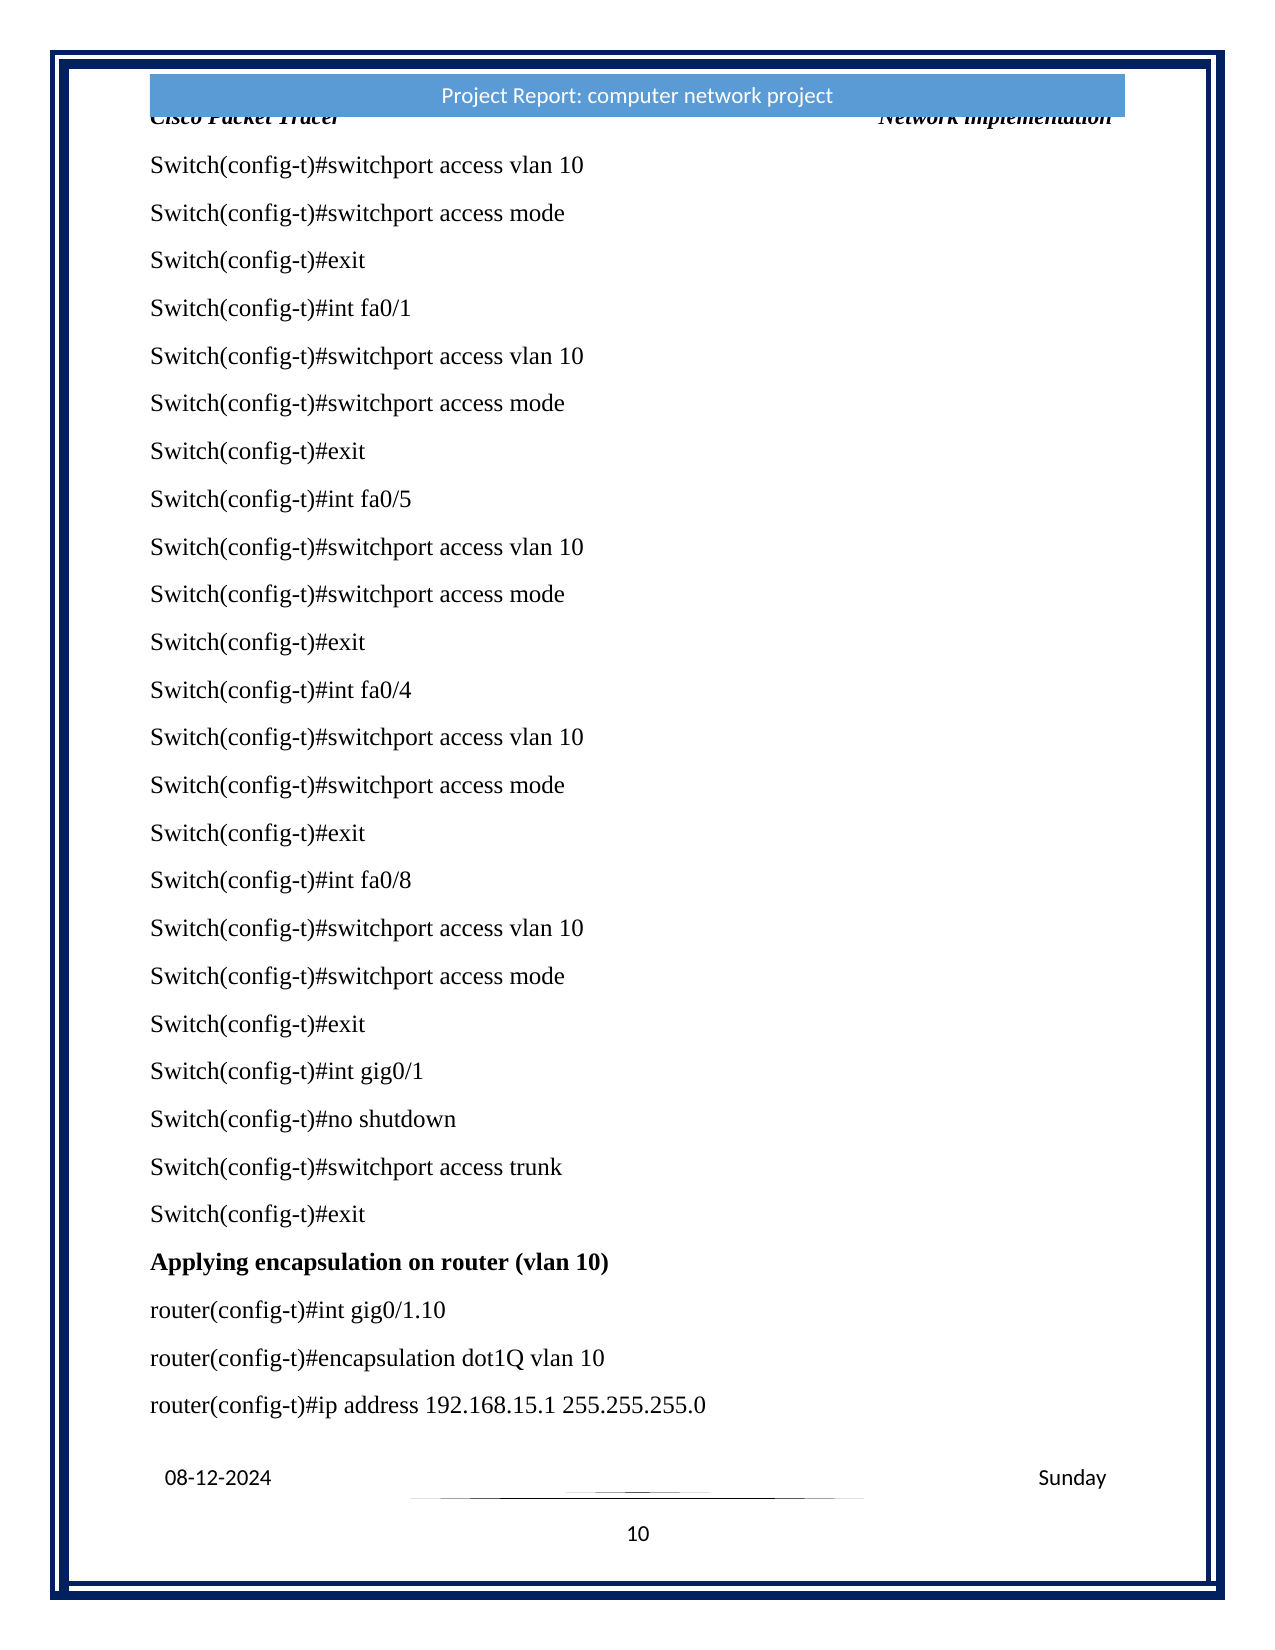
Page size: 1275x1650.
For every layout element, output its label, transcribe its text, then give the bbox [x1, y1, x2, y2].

text Switch(config-t)#int fa0/8 [150, 866, 1125, 894]
text Switch(config-t)#switchport access vlan 10 [150, 913, 1125, 942]
text Applying encapsulation on router (vlan 10) [150, 1247, 1125, 1276]
text Switch(config-t)#switchport access vlan 10 [150, 150, 1125, 179]
text Switch(config-t)#switchport access mode [150, 388, 1125, 417]
text Switch(config-t)#int fa0/1 [150, 293, 1125, 322]
text Switch(config-t)#switchport access mode [150, 579, 1125, 608]
text Switch(config-t)#exit [150, 627, 1125, 656]
text Switch(config-t)#exit [150, 1009, 1125, 1037]
text Switch(config-t)#switchport access mode [150, 770, 1125, 799]
text Switch(config-t)#int gig0/1 [150, 1056, 1125, 1085]
text router(config-t)#int gig0/1.10 [150, 1295, 1125, 1324]
text Switch(config-t)#switchport access mode [150, 198, 1125, 226]
text Switch(config-t)#exit [150, 245, 1125, 274]
text Switch(config-t)#switchport access mode [150, 961, 1125, 990]
text Switch(config-t)#switchport access vlan 10 [150, 341, 1125, 369]
text Switch(config-t)#switchport access trunk [150, 1152, 1125, 1181]
text Switch(config-t)#int fa0/4 [150, 675, 1125, 703]
text router(config-t)#ip address 192.168.15.1 255.255.255.0 [150, 1390, 1125, 1419]
text router(config-t)#encapsulation dot1Q vlan 10 [150, 1343, 1125, 1371]
text Switch(config-t)#no shutdown [150, 1104, 1125, 1133]
text Switch(config-t)#switchport access vlan 10 [150, 532, 1125, 560]
text Switch(config-t)#exit [150, 436, 1125, 465]
text Switch(config-t)#switchport access vlan 10 [150, 722, 1125, 751]
text Switch(config-t)#int fa0/5 [150, 484, 1125, 513]
text Switch(config-t)#exit [150, 818, 1125, 847]
text Switch(config-t)#exit [150, 1199, 1125, 1228]
